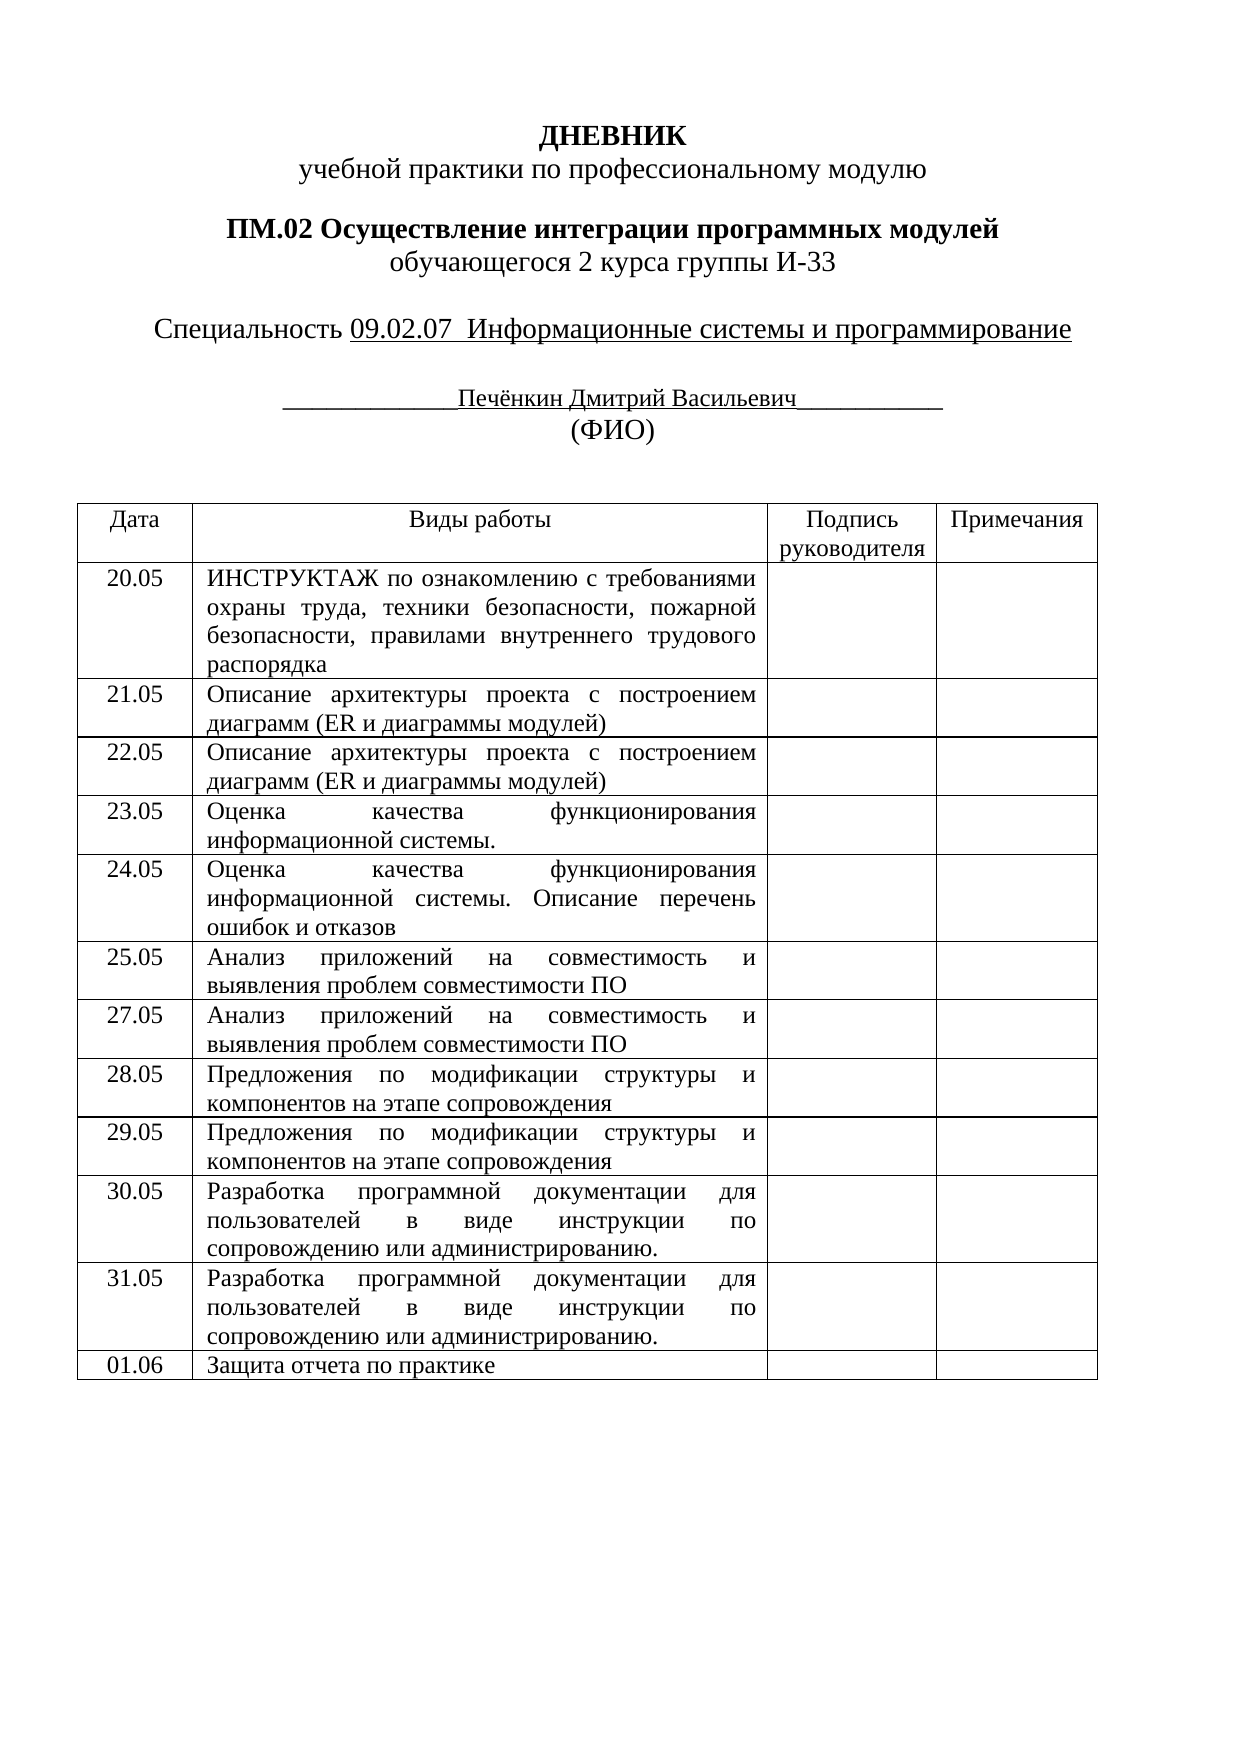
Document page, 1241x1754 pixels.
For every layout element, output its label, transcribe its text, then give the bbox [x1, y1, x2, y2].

table_cell Оценка качества функционирования информационной системы. Описание перечень ошибок и отказов [193, 855, 767, 941]
table_cell [937, 1000, 1097, 1058]
table_cell 29.05 [78, 1118, 192, 1175]
table_cell 23.05 [78, 796, 192, 853]
table_header Дата [78, 504, 192, 562]
table_cell Защита отчета по практике [193, 1351, 767, 1379]
table_cell Анализ приложений на совместимость и выявления проблем совместимости ПО [193, 942, 767, 999]
table_cell [937, 563, 1097, 678]
table_cell 25.05 [78, 942, 192, 999]
table_cell 20.05 [78, 563, 192, 678]
table_cell Предложения по модификации структуры и компонентов на этапе сопровождения [193, 1059, 767, 1116]
table_header Виды работы [193, 504, 767, 562]
table_cell [937, 1351, 1097, 1379]
table_cell [937, 855, 1097, 941]
table_cell ИНСТРУКТАЖ по ознакомлению с требованиями охраны труда, техники безопасности, пожарной безопасности, правилами внутреннего трудового распорядка [193, 563, 767, 678]
table_cell [768, 855, 936, 941]
text учебной практики по профессиональному модулю [88, 152, 1137, 185]
table_cell [768, 1176, 936, 1262]
table_header Подпись руководителя [768, 504, 936, 562]
text (ФИО) [88, 412, 1137, 446]
text Специальность 09.02.07 Информационные системы и программирование [88, 312, 1137, 345]
table_cell Предложения по модификации структуры и компонентов на этапе сопровождения [193, 1118, 767, 1175]
text обучающегося 2 курса группы И-33 [88, 244, 1137, 278]
table_cell [937, 1118, 1097, 1175]
table_cell 31.05 [78, 1263, 192, 1349]
table_cell Описание архитектуры проекта с построением диаграмм (ER и диаграммы модулей) [193, 738, 767, 795]
text ____________Печёнкин Дмитрий Васильевич__________ [88, 379, 1137, 412]
table_cell 27.05 [78, 1000, 192, 1058]
table_cell [768, 1263, 936, 1349]
table_cell [768, 1351, 936, 1379]
table_cell [937, 942, 1097, 999]
table_cell [768, 1118, 936, 1175]
table_cell 30.05 [78, 1176, 192, 1262]
text ДНЕВНИК [88, 118, 1137, 152]
table_cell [937, 1263, 1097, 1349]
table_cell Разработка программной документации для пользователей в виде инструкции по сопровождению или администрированию. [193, 1176, 767, 1262]
table_cell [768, 942, 936, 999]
table_cell [937, 738, 1097, 795]
table_cell [937, 1176, 1097, 1262]
table_cell [768, 679, 936, 736]
table_cell Оценка качества функционирования информационной системы. [193, 796, 767, 853]
table_cell 28.05 [78, 1059, 192, 1116]
table_cell 01.06 [78, 1351, 192, 1379]
table_cell [937, 1059, 1097, 1116]
table_cell 22.05 [78, 738, 192, 795]
table_cell Анализ приложений на совместимость и выявления проблем совместимости ПО [193, 1000, 767, 1058]
table_cell [937, 679, 1097, 736]
table_cell 21.05 [78, 679, 192, 736]
table_cell [937, 796, 1097, 853]
table_cell [768, 1059, 936, 1116]
table_cell [768, 563, 936, 678]
table_cell Описание архитектуры проекта с построением диаграмм (ER и диаграммы модулей) [193, 679, 767, 736]
text ПМ.02 Осуществление интеграции программных модулей [88, 211, 1137, 244]
table_cell 24.05 [78, 855, 192, 941]
table_cell [768, 1000, 936, 1058]
table_cell [768, 738, 936, 795]
table_header Примечания [937, 504, 1097, 562]
table_cell [768, 796, 936, 853]
table_cell Разработка программной документации для пользователей в виде инструкции по сопровождению или администрированию. [193, 1263, 767, 1349]
